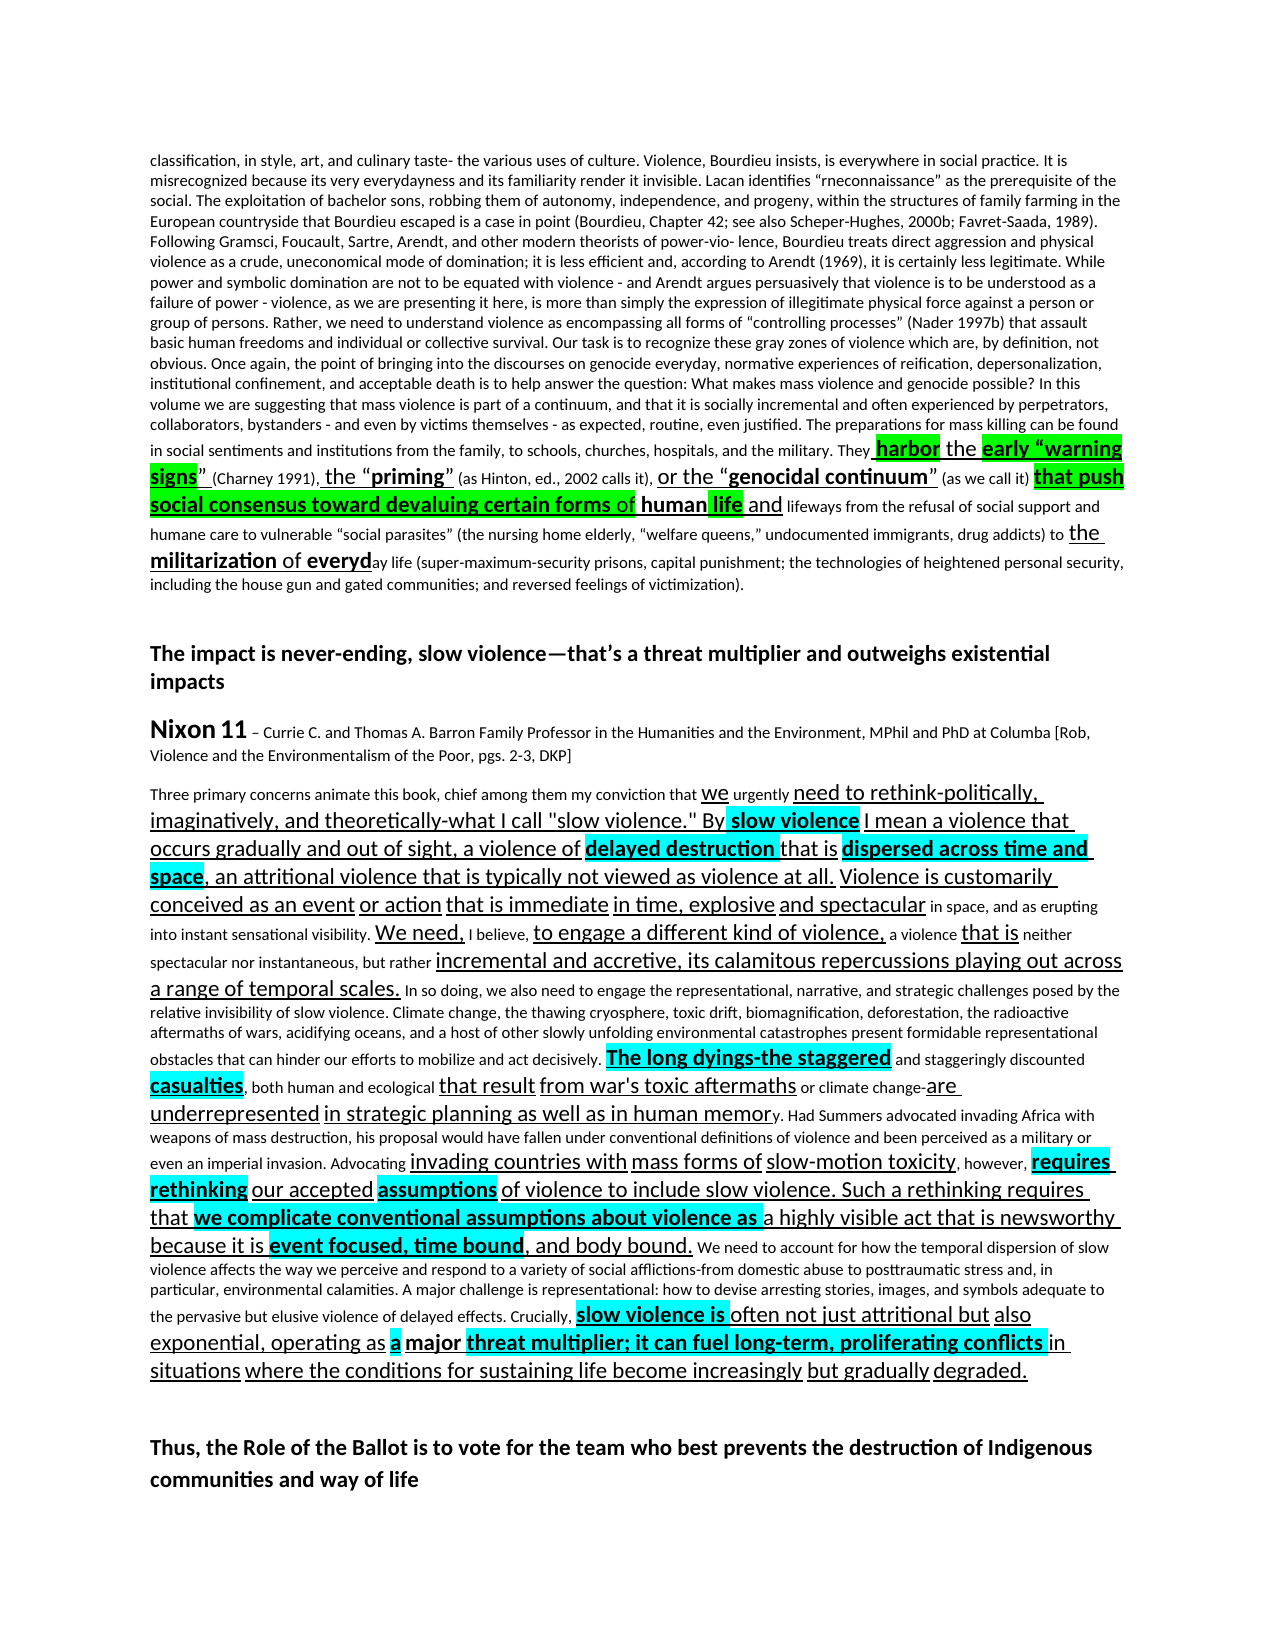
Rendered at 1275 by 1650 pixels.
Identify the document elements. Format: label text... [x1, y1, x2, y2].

text Nixon 11 – Currie C. and Thomas A. Barron Family Professor in the Humanities and the Environment, MPhil and PhD at Columba [Rob, Violence and the Environmentalism of the Poor, pgs. 2-3, DKP] [150, 712, 1125, 766]
text Three primary concerns animate this book, chief among them my conviction that we urgently need to rethink-politically, imaginatively, and theoretically-what I call "slow violence." By slow violence I mean a violence that occurs gradually and out of sight, a violence of delayed destruction that is dispersed across time and space, an attritional violence that is typically not viewed as violence at all. Violence is customarily conceived as an event or action that is immediate in time, explosive and spectacular in space, and as erupting into instant sensational visibility. We need, I believe, to engage a different kind of violence, a violence that is neither spectacular nor instantaneous, but rather incremental and accretive, its calamitous repercussions playing out across a range of temporal scales. In so doing, we also need to engage the representational, narrative, and strategic challenges posed by the relative invisibility of slow violence. Climate change, the thawing cryosphere, toxic drift, biomagnification, deforestation, the radioactive aftermaths of wars, acidifying oceans, and a host of other slowly unfolding environmental catastrophes present formidable representational obstacles that can hinder our efforts to mobilize and act decisively. The long dyings-the staggered and staggeringly discounted casualties, both human and ecological that result from war's toxic aftermaths or climate change-are underrepresented in strategic planning as well as in human memory. Had Summers advocated invading Africa with weapons of mass destruction, his proposal would have fallen under conventional definitions of violence and been perceived as a military or even an imperial invasion. Advocating invading countries with mass forms of slow-motion toxicity, however, requires rethinking our accepted assumptions of violence to include slow violence. Such a rethinking requires that we complicate conventional assumptions about violence as a highly visible act that is newsworthy because it is event focused, time bound, and body bound. We need to account for how the temporal dispersion of slow violence affects the way we perceive and respond to a variety of social afflictions-from domestic abuse to posttraumatic stress and, in particular, environmental calamities. A major challenge is representational: how to devise arresting stories, images, and symbols adequate to the pervasive but elusive violence of delayed effects. Crucially, slow violence is often not just attritional but also exponential, operating as a major threat multiplier; it can fuel long-term, proliferating conflicts in situations where the conditions for sustaining life become increasingly but gradually degraded. [150, 778, 1125, 1384]
text The impact is never-ending, slow violence—that’s a threat multiplier and outweighs existential impacts [150, 639, 1125, 696]
text Thus, the Role of the Ballot is to vote for the team who best prevents the destruction of Indigenous communities and way of life [150, 1433, 1125, 1493]
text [150, 150, 1125, 595]
